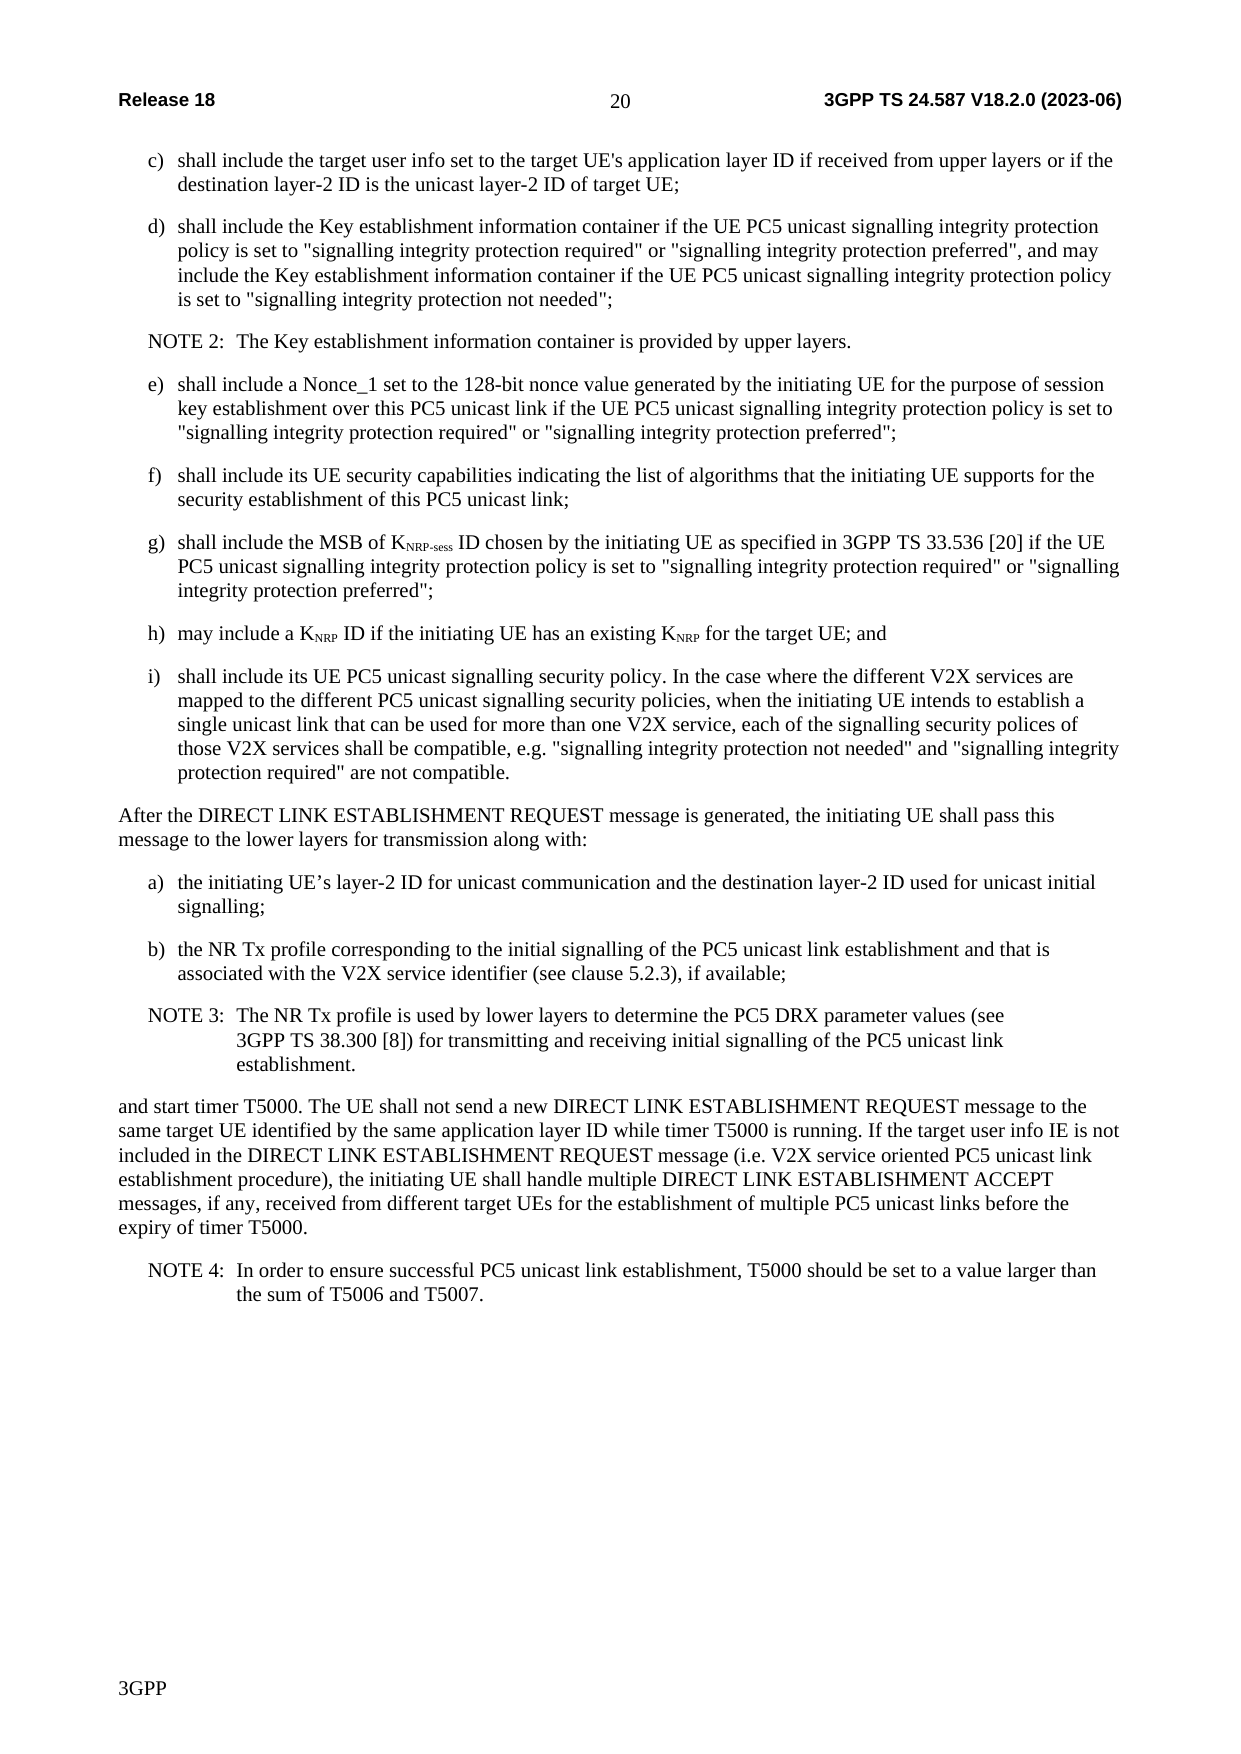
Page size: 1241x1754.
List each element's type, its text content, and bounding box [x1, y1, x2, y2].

text NOTE 3: The NR Tx profile is used by lower layers to determine the PC5 DRX parameter values (see 3GPP TS 38.300 [8]) for transmitting and receiving initial signalling of the PC5 unicast link establishment. [148, 1003, 1122, 1076]
text d) shall include the Key establishment information container if the UE PC5 unicast signalling integrity protection policy is set to "signalling integrity protection required" or "signalling integrity protection preferred", and may include the Key establishment information container if the UE PC5 unicast signalling integrity protection policy is set to "signalling integrity protection not needed"; [148, 214, 1122, 311]
text NOTE 4: In order to ensure successful PC5 unicast link establishment, T5000 should be set to a value larger than the sum of T5006 and T5007. [148, 1257, 1122, 1306]
text NOTE 2: The Key establishment information container is provided by upper layers. [148, 329, 1122, 353]
text and start timer T5000. The UE shall not send a new DIRECT LINK ESTABLISHMENT REQUEST message to the same target UE identified by the same application layer ID while timer T5000 is running. If the target user info IE is not included in the DIRECT LINK ESTABLISHMENT REQUEST message (i.e. V2X service oriented PC5 unicast link establishment procedure), the initiating UE shall handle multiple DIRECT LINK ESTABLISHMENT ACCEPT messages, if any, received from different target UEs for the establishment of multiple PC5 unicast links before the expiry of timer T5000. [118, 1094, 1122, 1239]
text h) may include a KNRP ID if the initiating UE has an existing KNRP for the target UE; and [148, 621, 1122, 645]
text i) shall include its UE PC5 unicast signalling security policy. In the case where the different V2X services are mapped to the different PC5 unicast signalling security policies, when the initiating UE intends to establish a single unicast link that can be used for more than one V2X service, each of the signalling security polices of those V2X services shall be compatible, e.g. "signalling integrity protection not needed" and "signalling integrity protection required" are not compatible. [148, 664, 1122, 784]
text f) shall include its UE security capabilities indicating the list of algorithms that the initiating UE supports for the security establishment of this PC5 unicast link; [148, 463, 1122, 511]
text e) shall include a Nonce_1 set to the 128-bit nonce value generated by the initiating UE for the purpose of session key establishment over this PC5 unicast link if the UE PC5 unicast signalling integrity protection policy is set to "signalling integrity protection required" or "signalling integrity protection preferred"; [148, 372, 1122, 444]
text a) the initiating UE’s layer-2 ID for unicast communication and the destination layer-2 ID used for unicast initial signalling; [148, 870, 1122, 918]
text After the DIRECT LINK ESTABLISHMENT REQUEST message is generated, the initiating UE shall pass this message to the lower layers for transmission along with: [118, 803, 1122, 851]
text g) shall include the MSB of KNRP-sess ID chosen by the initiating UE as specified in 3GPP TS 33.536 [20] if the UE PC5 unicast signalling integrity protection policy is set to "signalling integrity protection required" or "signalling integrity protection preferred"; [148, 530, 1122, 602]
text c) shall include the target user info set to the target UE's application layer ID if received from upper layers or if the destination layer-2 ID is the unicast layer-2 ID of target UE; [148, 147, 1122, 196]
text b) the NR Tx profile corresponding to the initial signalling of the PC5 unicast link establishment and that is associated with the V2X service identifier (see clause 5.2.3), if available; [148, 937, 1122, 985]
